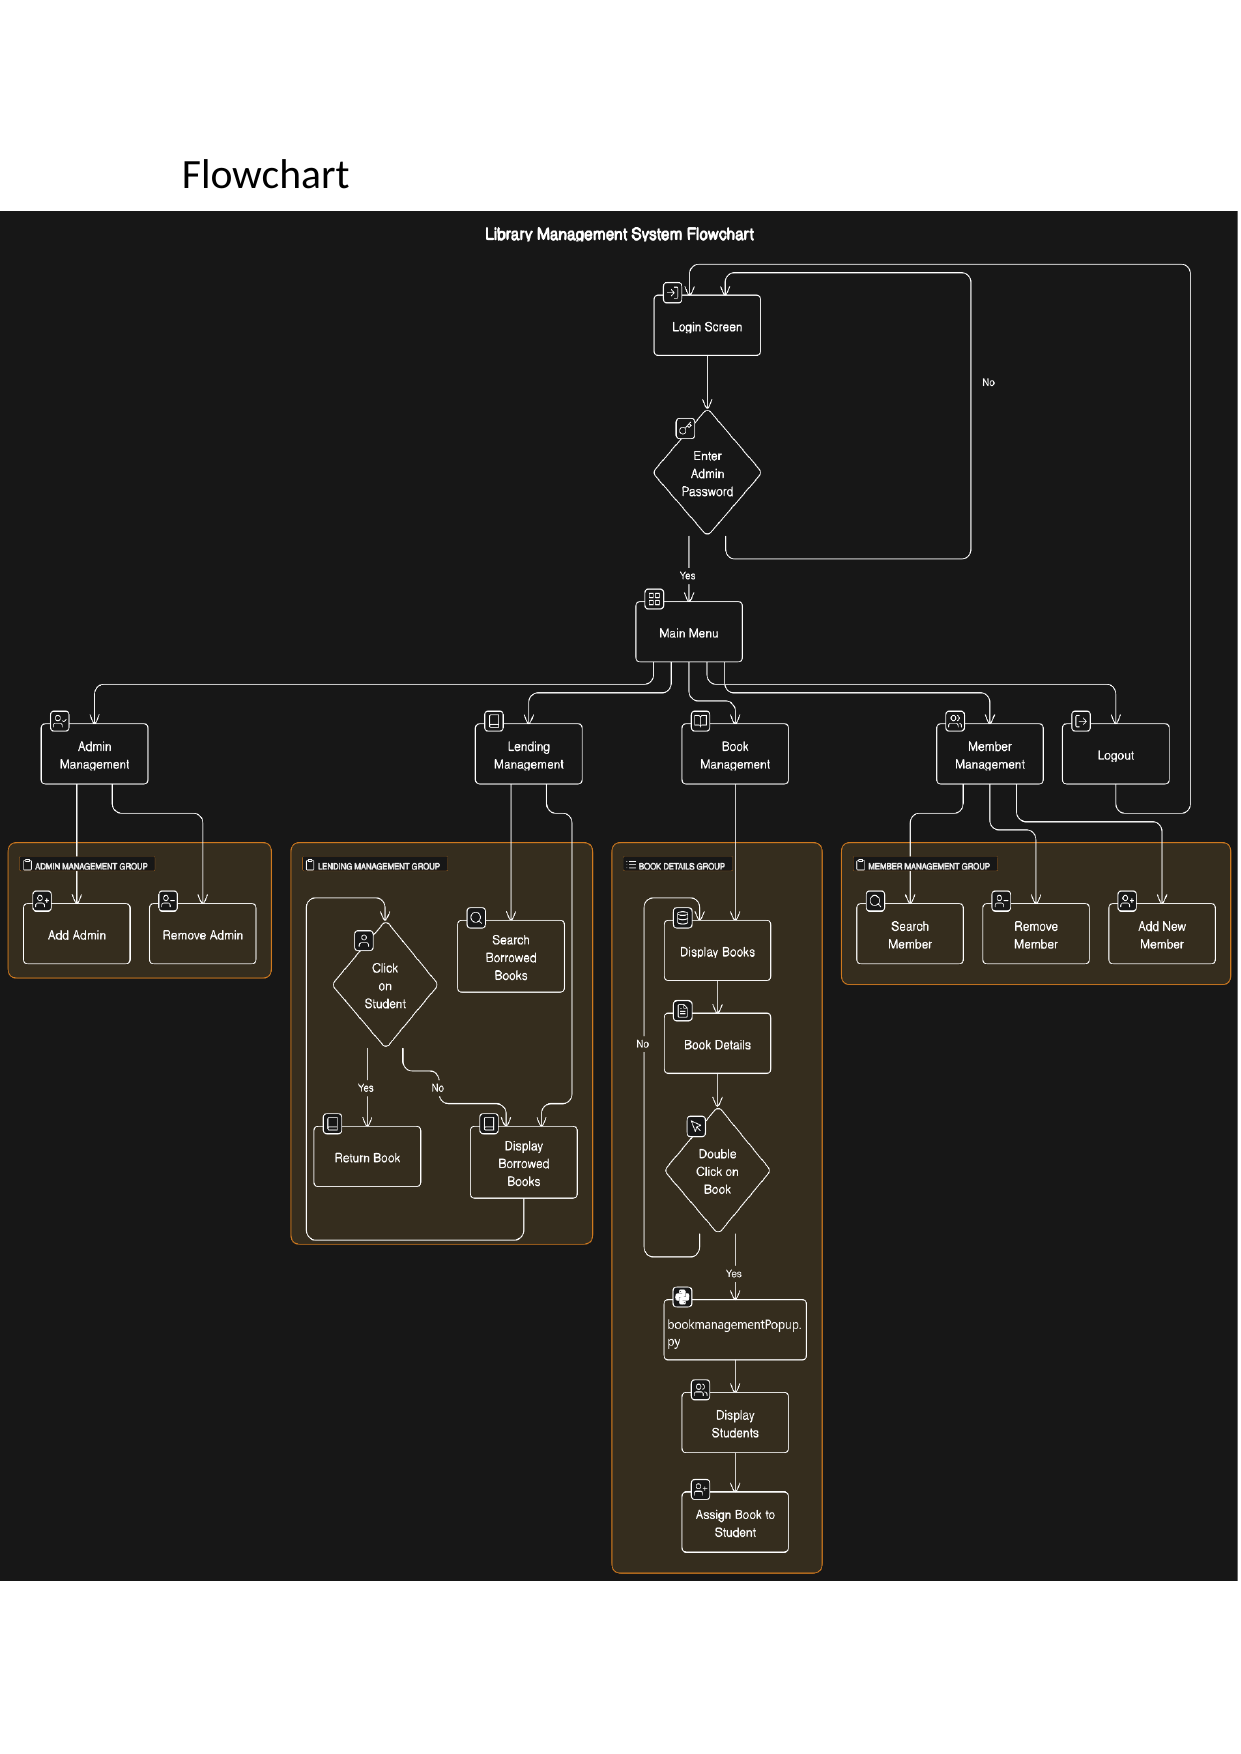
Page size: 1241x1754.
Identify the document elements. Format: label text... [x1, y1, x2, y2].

picture [0, 211, 1238, 1581]
text Flowchart [148, 148, 1093, 198]
